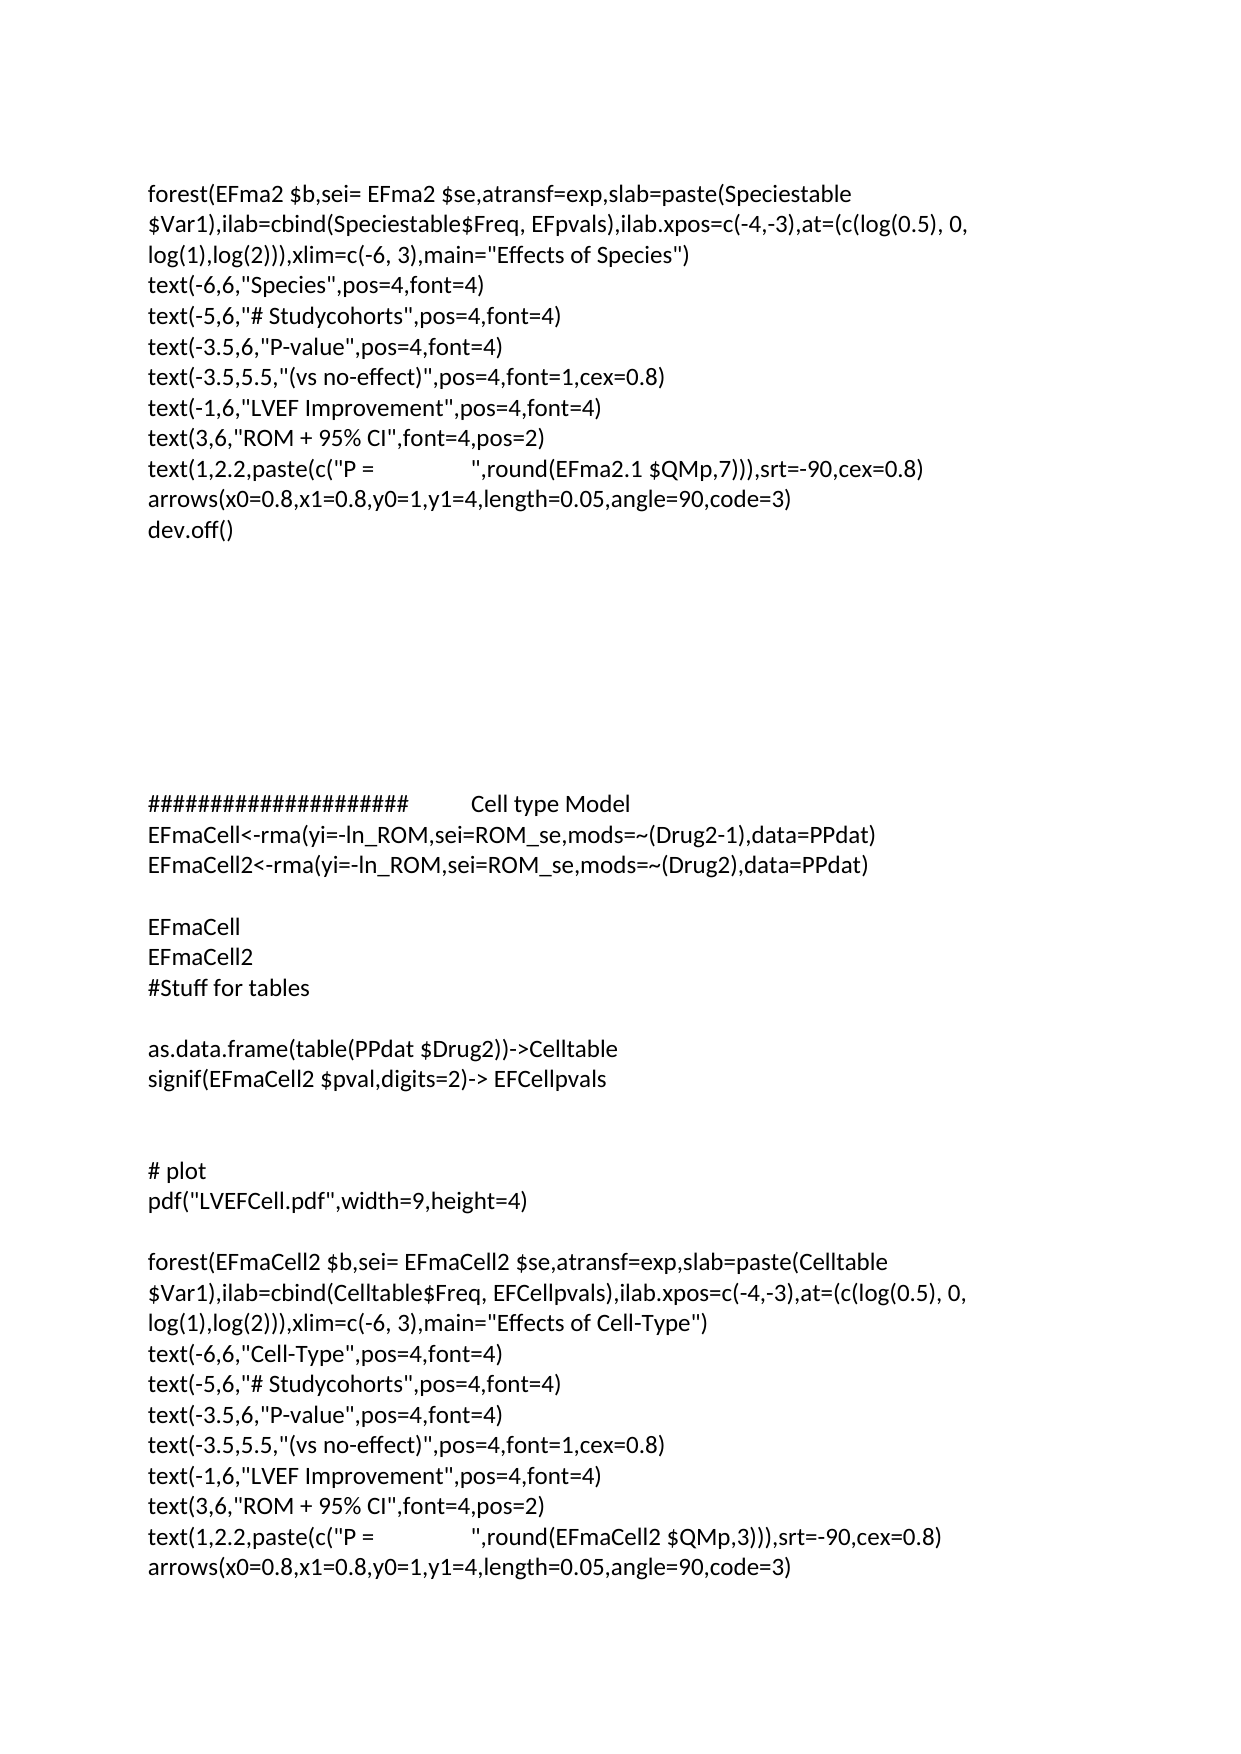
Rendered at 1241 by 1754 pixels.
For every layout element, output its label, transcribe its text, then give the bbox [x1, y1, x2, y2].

text as.data.frame(table(PPdat $Drug2))->Celltable [148, 1033, 1093, 1063]
text text(-1,6,"LVEF Improvement",pos=4,font=4) [148, 1460, 1093, 1491]
text EFmaCell2 [148, 941, 1093, 972]
text text(1,2.2,paste(c("P = ",round(EFmaCell2 $QMp,3))),srt=-90,cex=0.8) [148, 1521, 1093, 1552]
text text(-3.5,6,"P-value",pos=4,font=4) [148, 331, 1093, 361]
text ##################### Cell type Model [148, 788, 1093, 819]
text EFmaCell<-rma(yi=-ln_ROM,sei=ROM_se,mods=~(Drug2-1),data=PPdat) [148, 819, 1093, 849]
text # plot [148, 1155, 1093, 1185]
text forest(EFmaCell2 $b,sei= EFmaCell2 $se,atransf=exp,slab=paste(Celltable $Var1),ilab=cbind(Celltable$Freq, EFCellpvals),ilab.xpos=c(-4,-3),at=(c(log(0.5), 0, log(1),log(2))),xlim=c(-6, 3),main="Effects of Cell-Type") [148, 1246, 1093, 1338]
text text(-6,6,"Cell-Type",pos=4,font=4) [148, 1338, 1093, 1368]
text text(-3.5,5.5,"(vs no-effect)",pos=4,font=1,cex=0.8) [148, 1429, 1093, 1460]
text pdf("LVEFCell.pdf",width=9,height=4) [148, 1185, 1093, 1216]
text text(-1,6,"LVEF Improvement",pos=4,font=4) [148, 392, 1093, 422]
text arrows(x0=0.8,x1=0.8,y0=1,y1=4,length=0.05,angle=90,code=3) [148, 1552, 1093, 1582]
text forest(EFma2 $b,sei= EFma2 $se,atransf=exp,slab=paste(Speciestable $Var1),ilab=cbind(Speciestable$Freq, EFpvals),ilab.xpos=c(-4,-3),at=(c(log(0.5), 0, log(1),log(2))),xlim=c(-6, 3),main="Effects of Species") [148, 178, 1093, 270]
text text(-3.5,5.5,"(vs no-effect)",pos=4,font=1,cex=0.8) [148, 361, 1093, 392]
text text(3,6,"ROM + 95% CI",font=4,pos=2) [148, 422, 1093, 453]
text dev.off() [148, 514, 1093, 544]
text text(-5,6,"# Studycohorts",pos=4,font=4) [148, 300, 1093, 331]
text EFmaCell [148, 911, 1093, 941]
text text(-3.5,6,"P-value",pos=4,font=4) [148, 1399, 1093, 1429]
text EFmaCell2<-rma(yi=-ln_ROM,sei=ROM_se,mods=~(Drug2),data=PPdat) [148, 849, 1093, 880]
text signif(EFmaCell2 $pval,digits=2)-> EFCellpvals [148, 1063, 1093, 1094]
text text(3,6,"ROM + 95% CI",font=4,pos=2) [148, 1491, 1093, 1521]
text text(-6,6,"Species",pos=4,font=4) [148, 270, 1093, 300]
text text(-5,6,"# Studycohorts",pos=4,font=4) [148, 1368, 1093, 1399]
text #Stuff for tables [148, 972, 1093, 1002]
text arrows(x0=0.8,x1=0.8,y0=1,y1=4,length=0.05,angle=90,code=3) [148, 483, 1093, 514]
text text(1,2.2,paste(c("P = ",round(EFma2.1 $QMp,7))),srt=-90,cex=0.8) [148, 453, 1093, 483]
